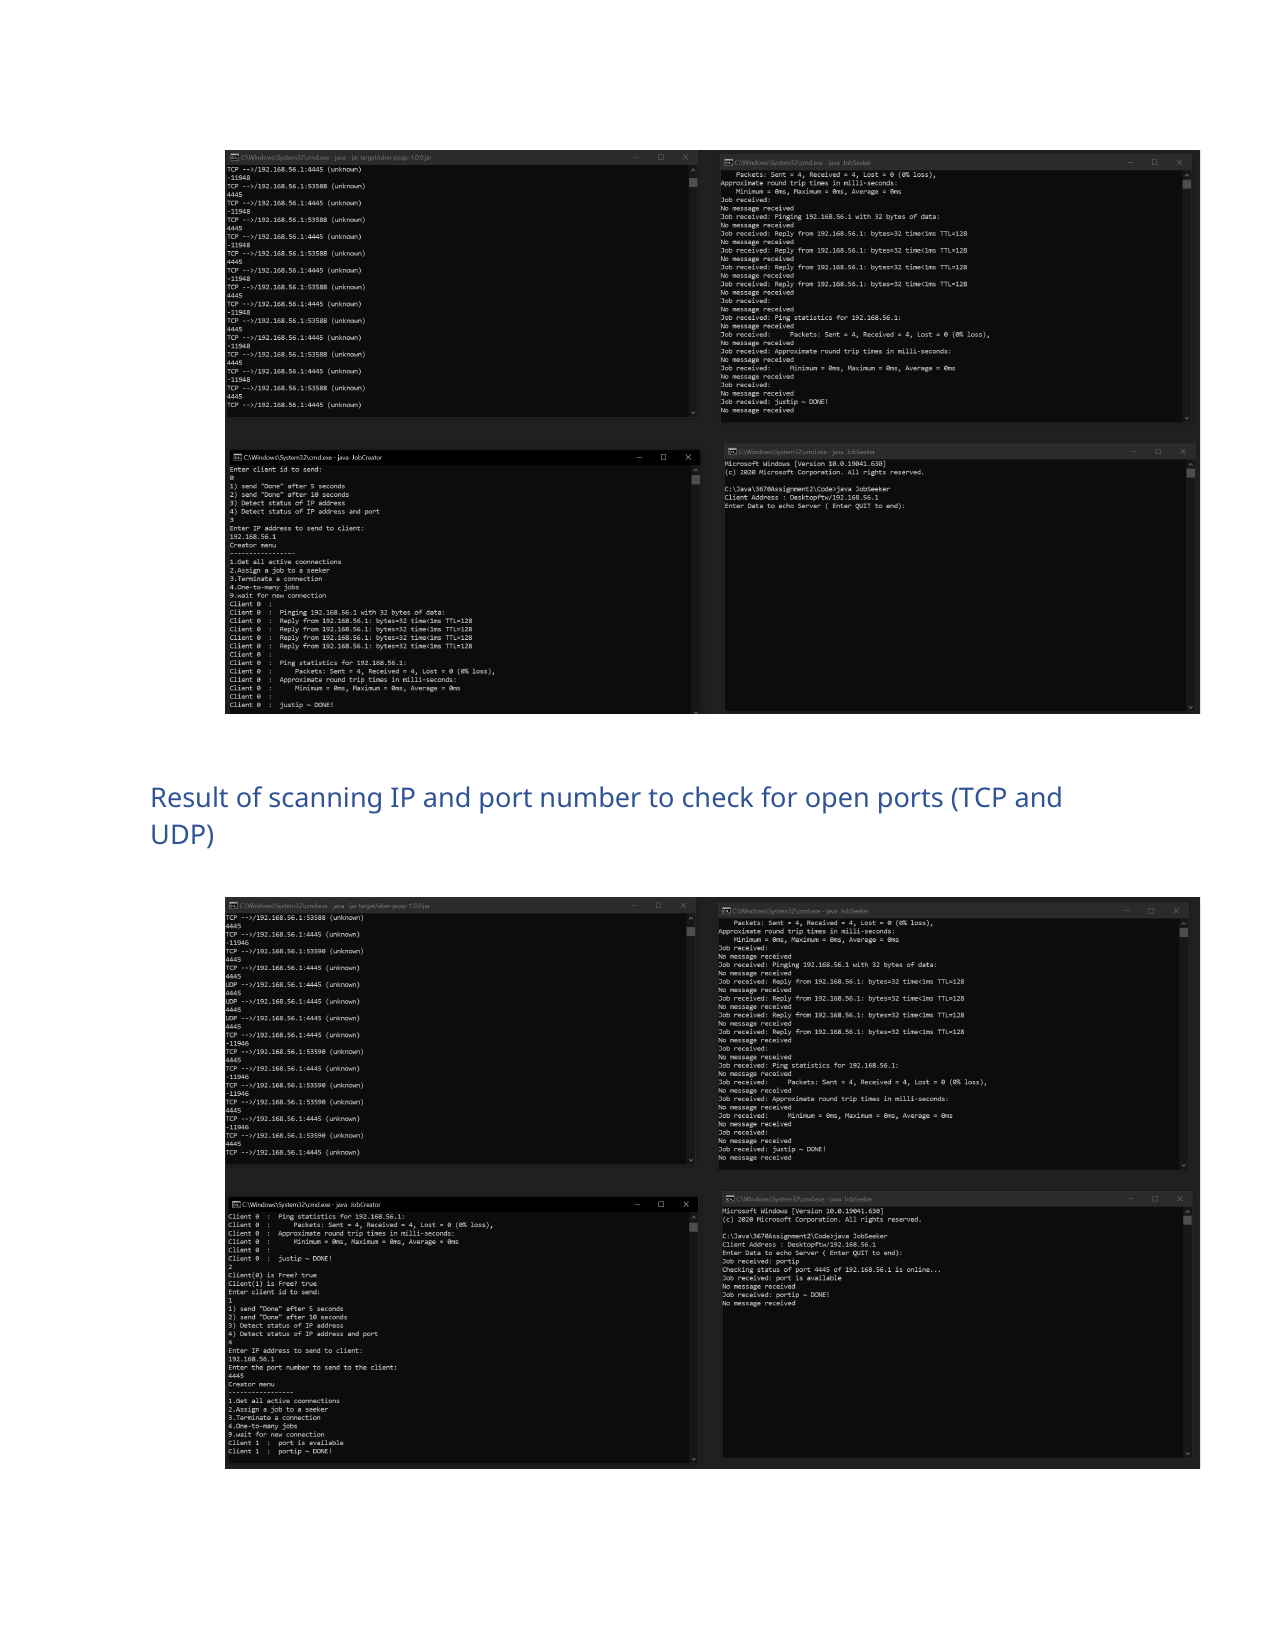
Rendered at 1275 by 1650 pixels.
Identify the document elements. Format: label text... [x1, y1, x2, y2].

picture [225, 150, 1200, 714]
subtitle Result of scanning IP and port number to check for open ports (TCP and UDP) [150, 778, 1125, 852]
picture [225, 897, 1200, 1469]
